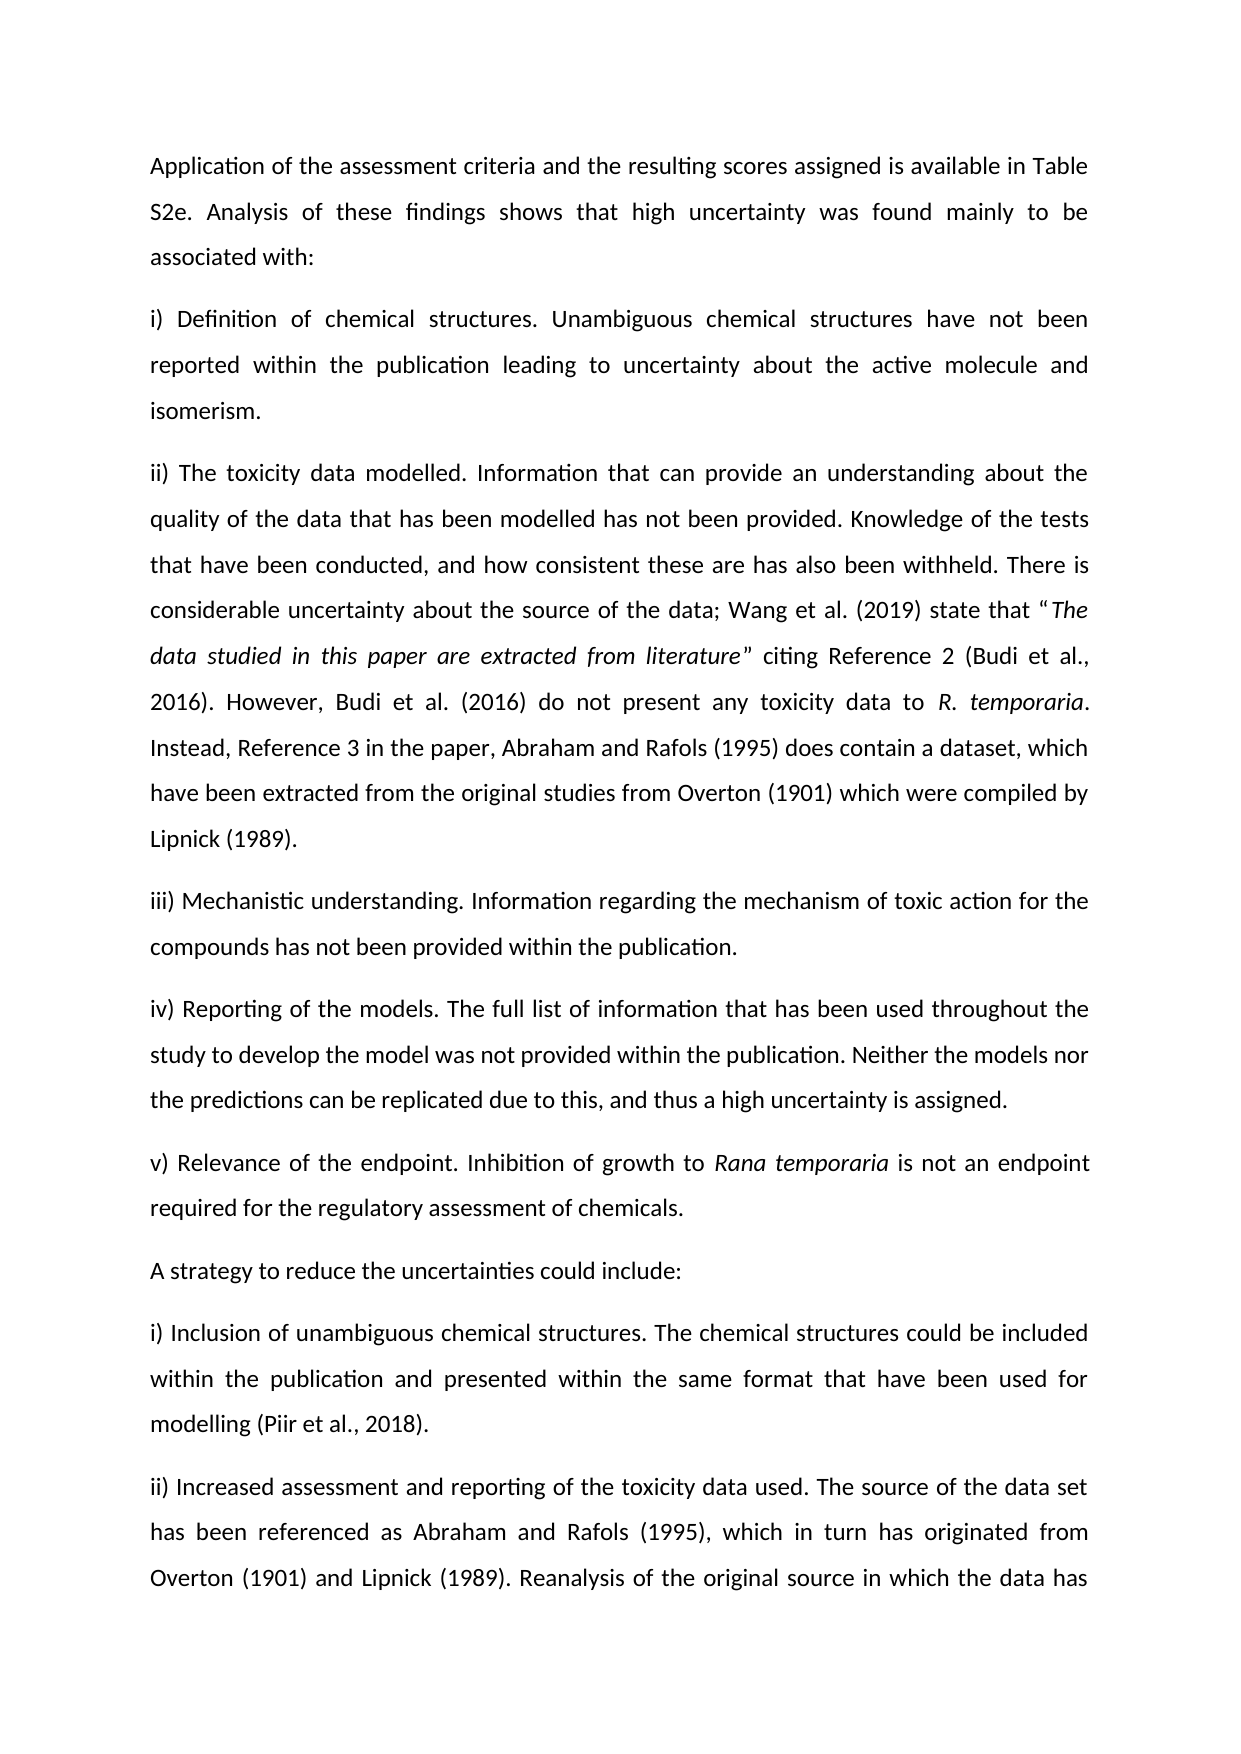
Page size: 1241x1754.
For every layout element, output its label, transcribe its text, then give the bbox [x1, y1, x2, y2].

text A strategy to reduce the uncertainties could include: [150, 1255, 1090, 1285]
text iv) Reporting of the models. The full list of information that has been used throughout the study to develop the model was not provided within the publication. Neither the models nor the predictions can be replicated due to this, and thus a high uncertainty is assigned. [150, 993, 1090, 1115]
text iii) Mechanistic understanding. Information regarding the mechanism of toxic action for the compounds has not been provided within the publication. [150, 885, 1090, 962]
text v) Relevance of the endpoint. Inhibition of growth to Rana temporaria is not an endpoint required for the regulatory assessment of chemicals. [150, 1147, 1090, 1223]
text i) Definition of chemical structures. Unambiguous chemical structures have not been reported within the publication leading to uncertainty about the active molecule and isomerism. [150, 304, 1090, 426]
text Application of the assessment criteria and the resulting scores assigned is available in Table S2e. Analysis of these findings shows that high uncertainty was found mainly to be associated with: [150, 150, 1090, 272]
text i) Inclusion of unambiguous chemical structures. The chemical structures could be included within the publication and presented within the same format that have been used for modelling (Piir et al., 2018). [150, 1317, 1090, 1439]
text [150, 1471, 1090, 1593]
text ii) The toxicity data modelled. Information that can provide an understanding about the quality of the data that has been modelled has not been provided. Knowledge of the tests that have been conducted, and how consistent these are has also been withheld. There is considerable uncertainty about the source of the data; Wang et al. (2019) state that “The data studied in this paper are extracted from literature” citing Reference 2 (Budi et al., 2016). However, Budi et al. (2016) do not present any toxicity data to R. temporaria. Instead, Reference 3 in the paper, Abraham and Rafols (1995) does contain a dataset, which have been extracted from the original studies from Overton (1901) which were compiled by Lipnick (1989). [150, 457, 1090, 854]
